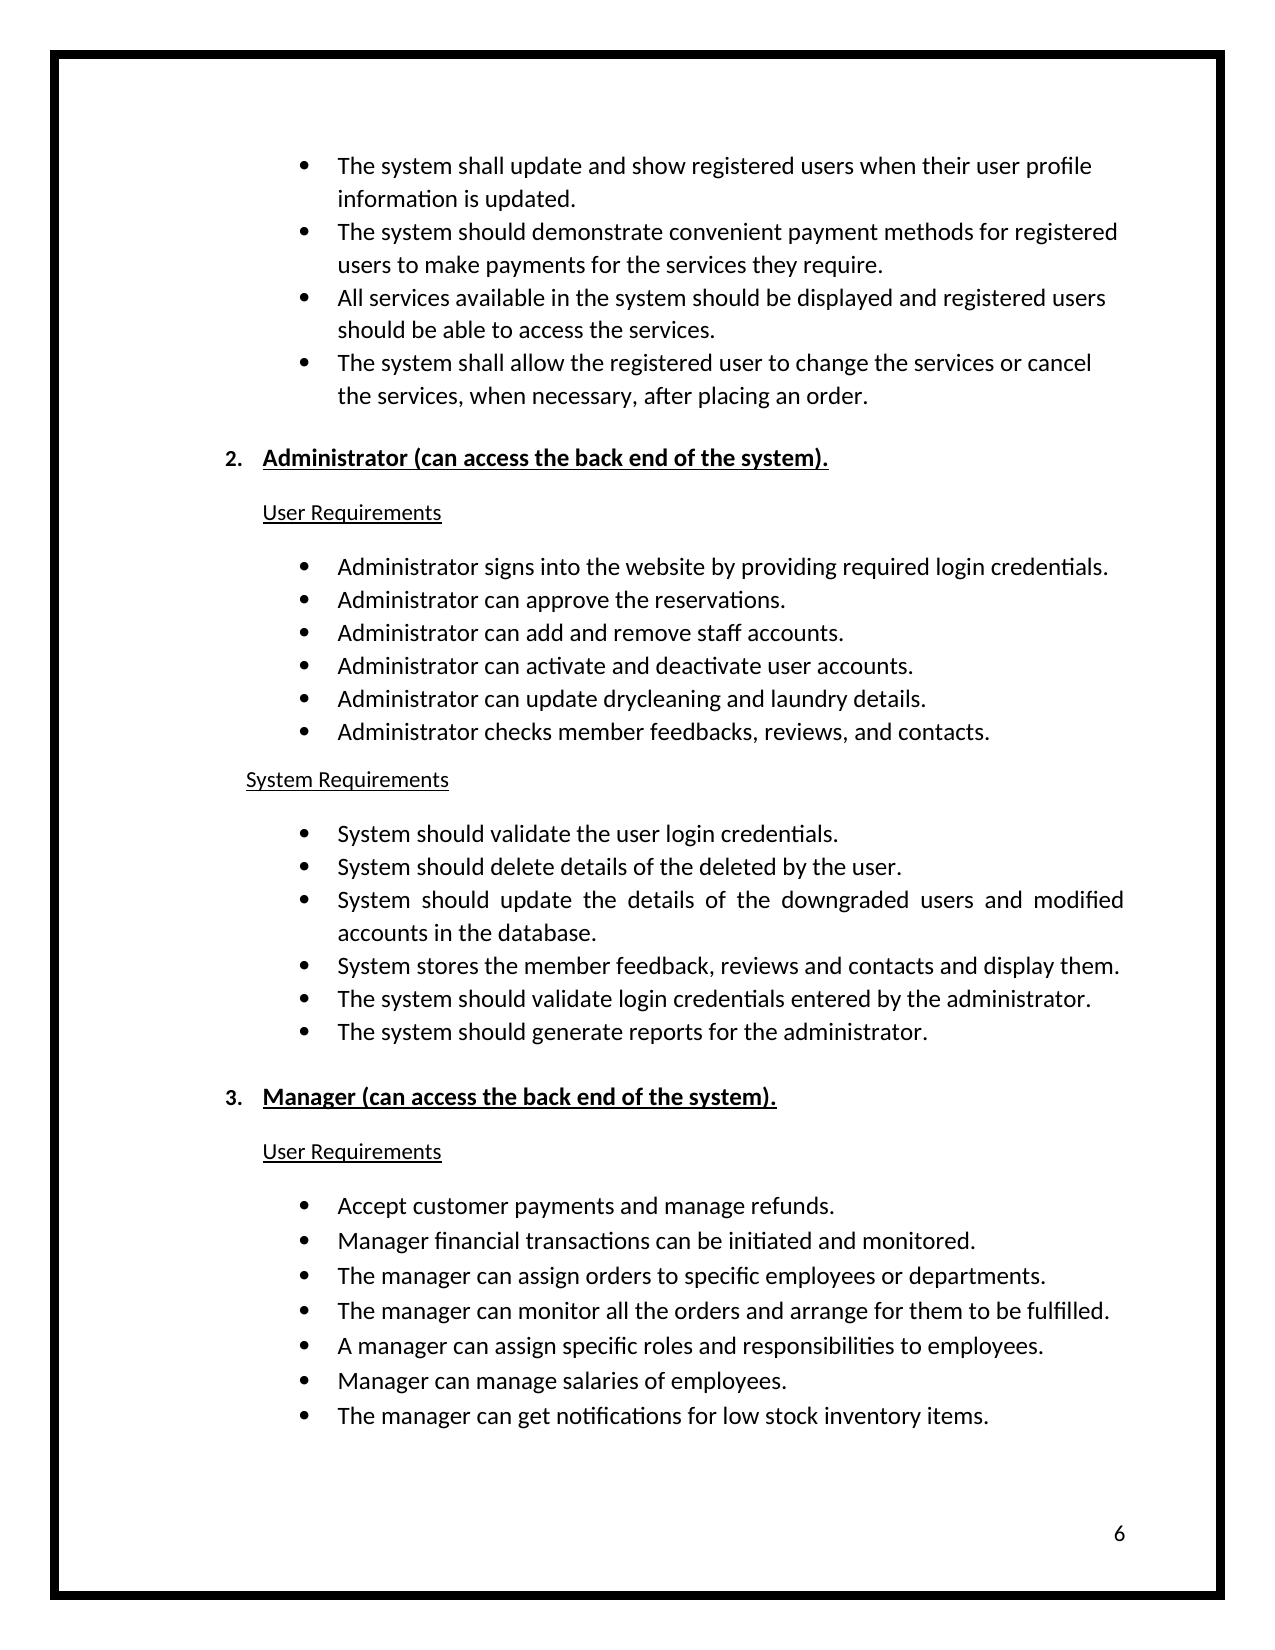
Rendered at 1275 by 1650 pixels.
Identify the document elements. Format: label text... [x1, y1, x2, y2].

text User Requirements [262, 1137, 1125, 1165]
list Manager can manage salaries of employees. [300, 1365, 1125, 1396]
list The manager can assign orders to specific employees or departments. [300, 1260, 1125, 1291]
list System should validate the user login credentials. [300, 818, 1125, 849]
list All services available in the system should be displayed and registered users should be able to access the services. [300, 282, 1125, 345]
list The manager can get notifications for low stock inventory items. [300, 1400, 1125, 1431]
list Administrator can activate and deactivate user accounts. [300, 650, 1125, 681]
list Accept customer payments and manage refunds. [300, 1190, 1125, 1221]
list Manager (can access the back end of the system). [225, 1081, 1125, 1112]
list System should update the details of the downgraded users and modified accounts in the database. [300, 884, 1125, 948]
text System Requirements [225, 766, 1125, 793]
list The system should generate reports for the administrator. [300, 1016, 1125, 1047]
list A manager can assign specific roles and responsibilities to employees. [300, 1330, 1125, 1361]
list Administrator checks member feedbacks, reviews, and contacts. [300, 716, 1125, 746]
list Administrator (can access the back end of the system). [225, 442, 1125, 473]
list Administrator can approve the reservations. [300, 584, 1125, 615]
list Administrator can add and remove staff accounts. [300, 617, 1125, 648]
list Manager financial transactions can be initiated and monitored. [300, 1225, 1125, 1256]
list System stores the member feedback, reviews and contacts and display them. [300, 950, 1125, 981]
list System should delete details of the deleted by the user. [300, 851, 1125, 882]
list The system shall allow the registered user to change the services or cancel the services, when necessary, after placing an order. [300, 347, 1125, 411]
list The system shall update and show registered users when their user profile information is updated. [300, 150, 1125, 213]
list Administrator signs into the website by providing required login credentials. [300, 551, 1125, 582]
list The system should demonstrate convenient payment methods for registered users to make payments for the services they require. [300, 216, 1125, 279]
list Administrator can update drycleaning and laundry details. [300, 683, 1125, 713]
text User Requirements [262, 498, 1125, 526]
list The system should validate login credentials entered by the administrator. [300, 983, 1125, 1014]
list The manager can monitor all the orders and arrange for them to be fulfilled. [300, 1295, 1125, 1326]
